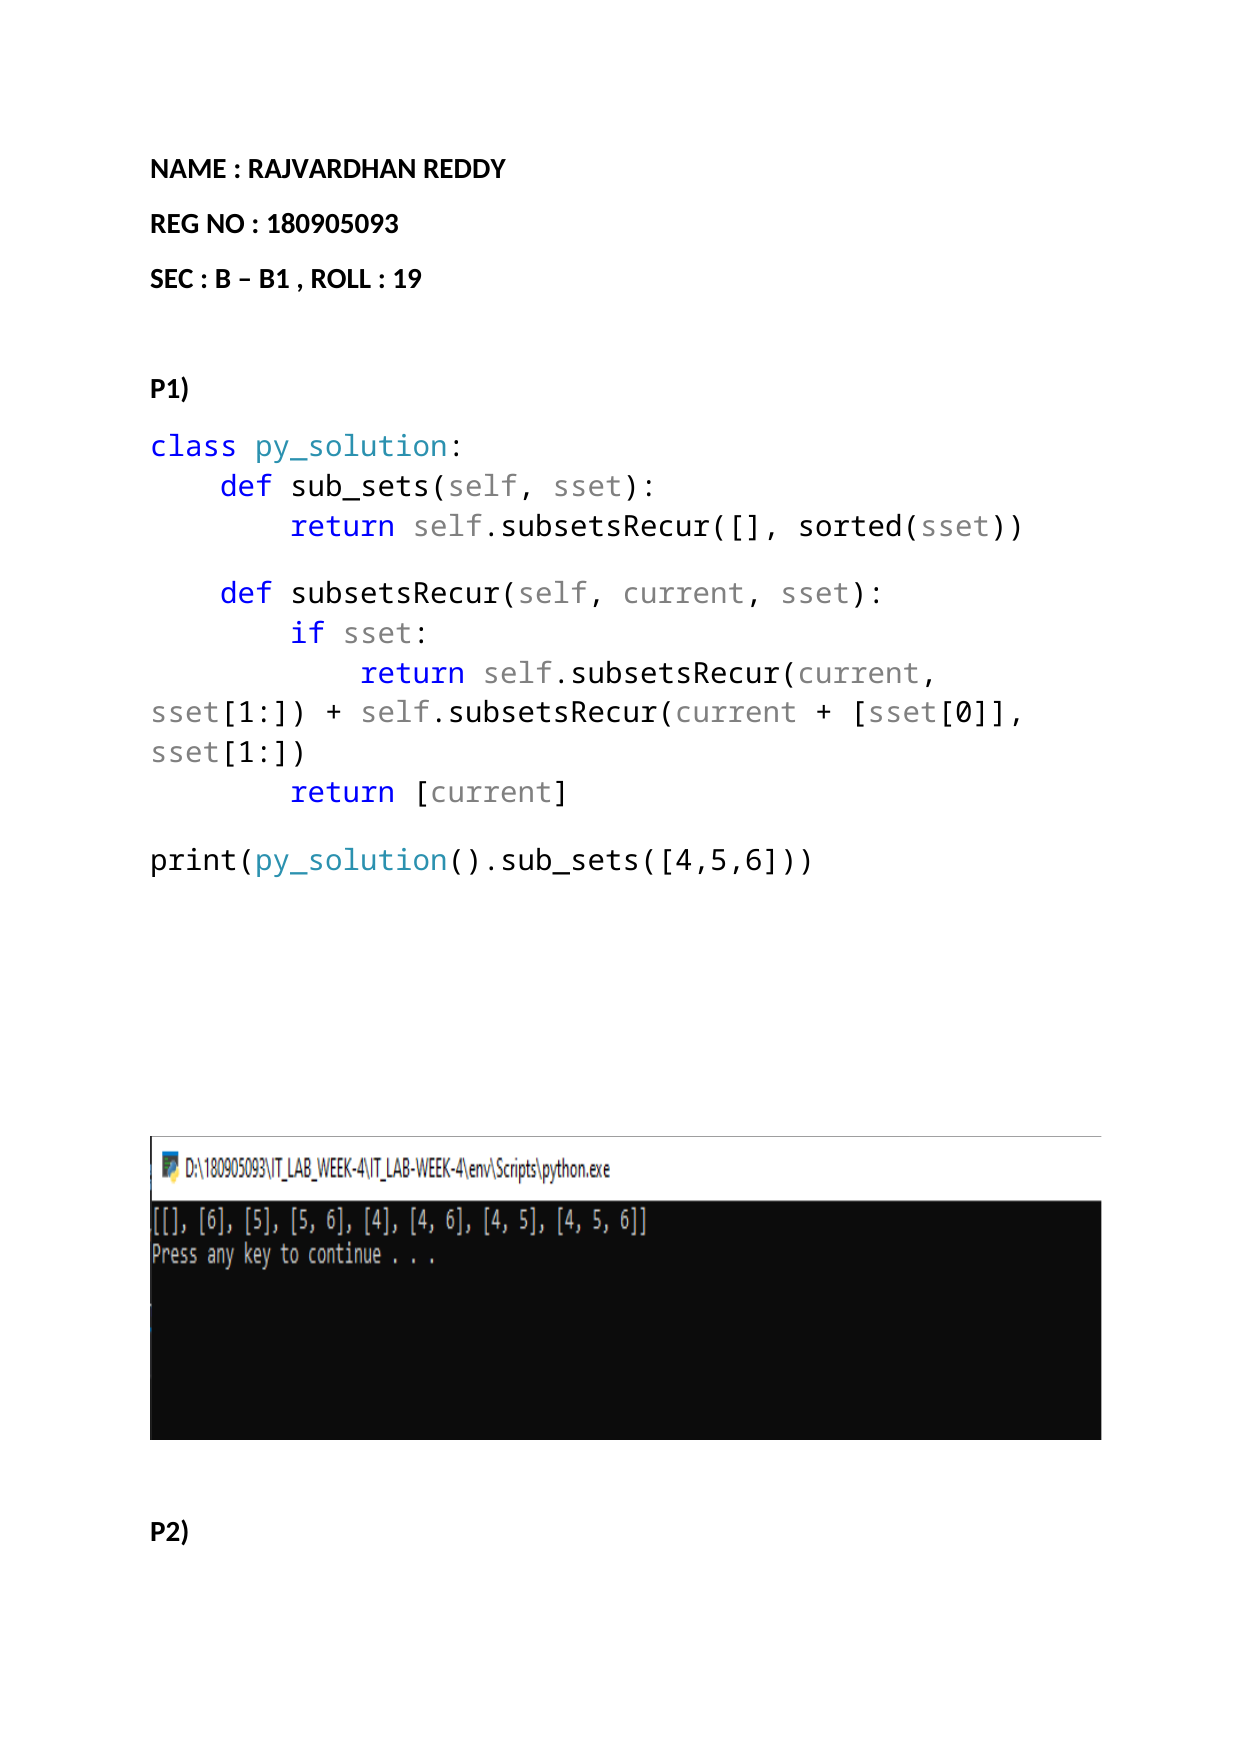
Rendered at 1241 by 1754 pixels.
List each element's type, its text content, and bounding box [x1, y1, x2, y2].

text def sub_sets(self, sset): [150, 465, 1090, 505]
picture [150, 1136, 1102, 1440]
text SEC : B – B1 , ROLL : 19 [150, 260, 1090, 296]
text P1) [150, 370, 1090, 406]
text return self.subsetsRecur(current, sset[1:]) + self.subsetsRecur(current + [sset[0]], sset[1:]) [150, 652, 1090, 771]
text def subsetsRecur(self, current, sset): [150, 573, 1090, 612]
text if sset: [150, 612, 1090, 652]
text class py_solution: [150, 426, 1090, 465]
text P2) [150, 1513, 1090, 1549]
text return self.subsetsRecur([], sorted(sset)) [150, 505, 1090, 544]
text NAME : RAJVARDHAN REDDY [150, 150, 1090, 186]
text REG NO : 180905093 [150, 205, 1090, 241]
text print(py_solution().sub_sets([4,5,6])) [150, 839, 1090, 878]
text return [current] [150, 771, 1090, 811]
